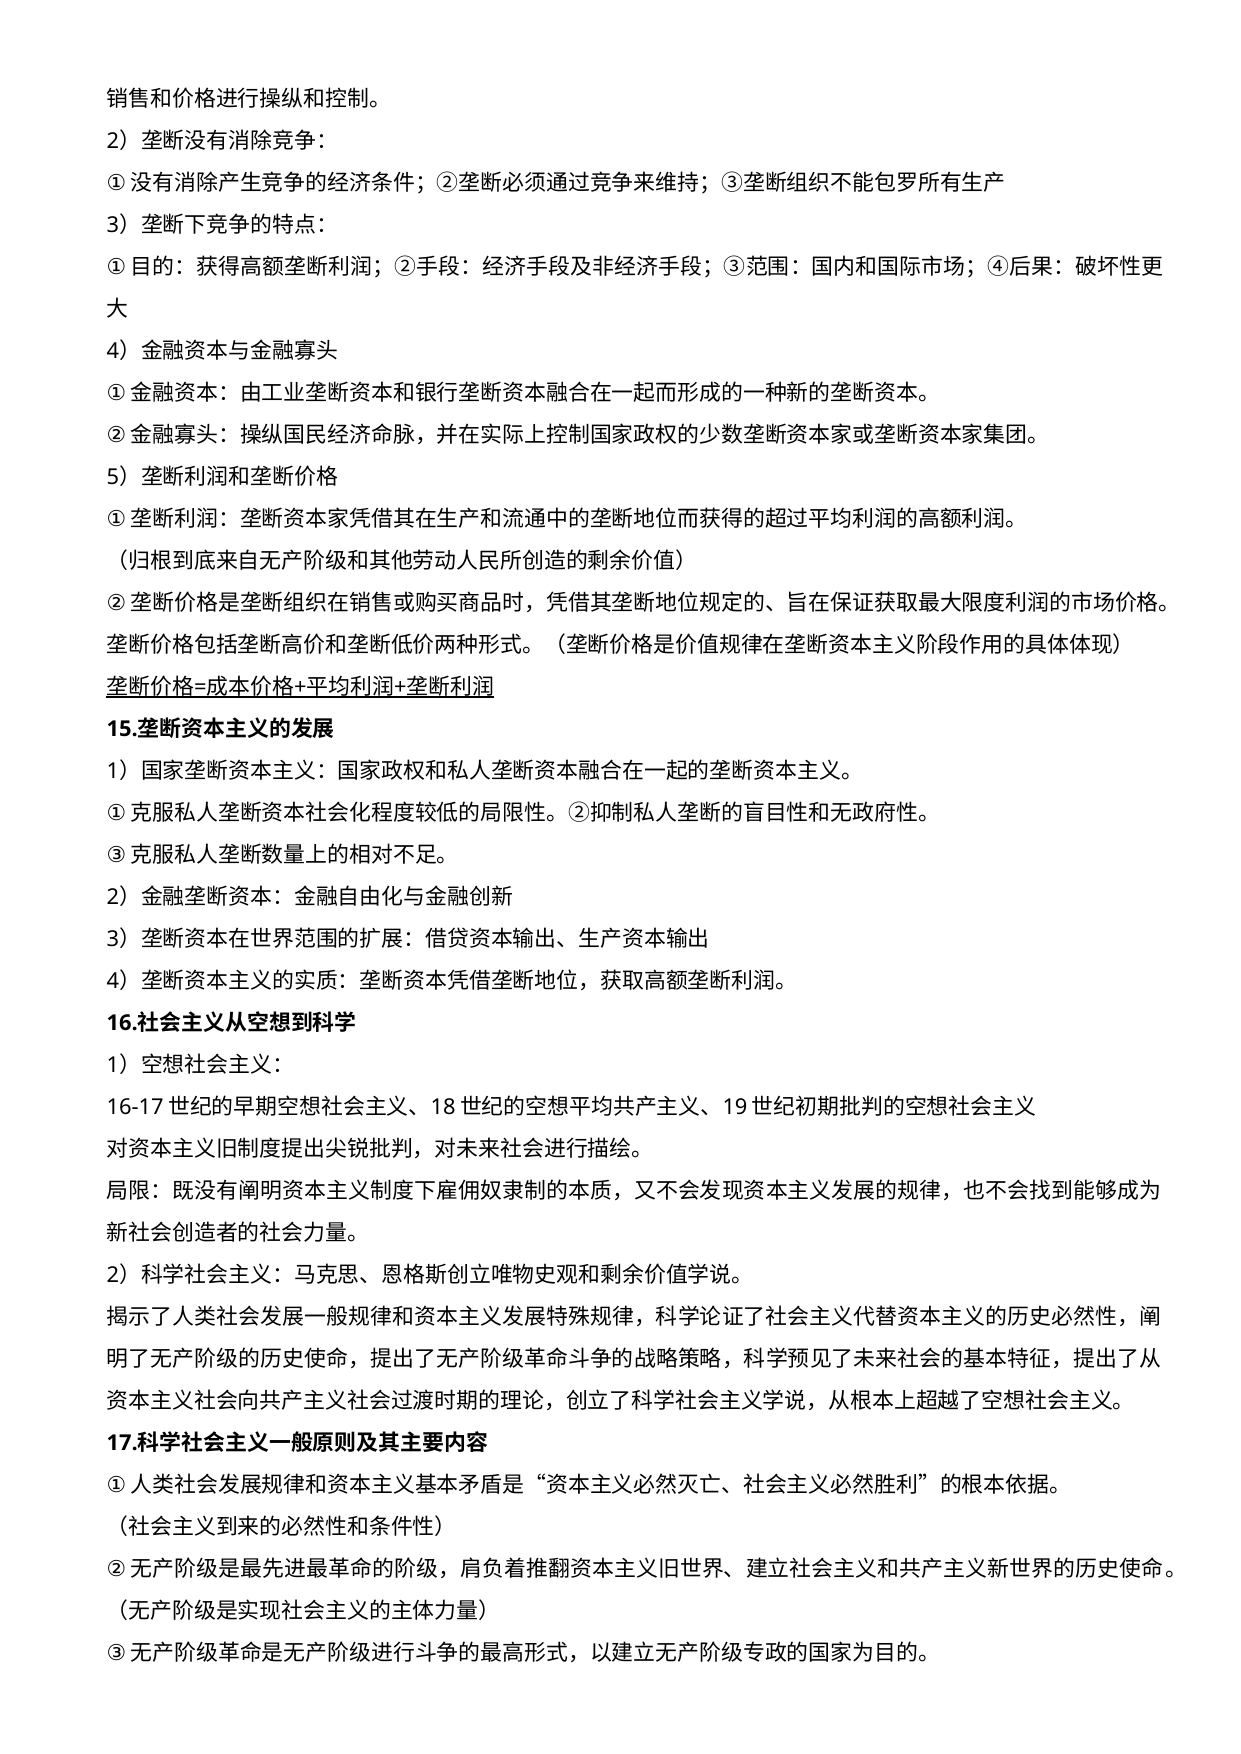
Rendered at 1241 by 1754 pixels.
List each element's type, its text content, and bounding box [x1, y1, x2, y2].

text 15.垄断资本主义的发展 [106, 711, 1165, 743]
text 局限：既没有阐明资本主义制度下雇佣奴隶制的本质，又不会发现资本主义发展的规律，也不会找到能够成为新社会创造者的社会力量。 [106, 1172, 1165, 1247]
text 4）金融资本与金融寡头 [106, 333, 1165, 365]
text 垄断价格包括垄断高价和垄断低价两种形式。（垄断价格是价值规律在垄断资本主义阶段作用的具体体现） [106, 627, 1165, 659]
text 4）垄断资本主义的实质：垄断资本凭借垄断地位，获取高额垄断利润。 [106, 962, 1165, 995]
text 2）金融垄断资本：金融自由化与金融创新 [106, 878, 1165, 911]
text ①金融资本：由工业垄断资本和银行垄断资本融合在一起而形成的一种新的垄断资本。 [106, 375, 1165, 407]
text 17.科学社会主义一般原则及其主要内容 [106, 1425, 1165, 1457]
text 3）垄断下竞争的特点： [106, 207, 1165, 239]
text （社会主义到来的必然性和条件性） [106, 1509, 1165, 1541]
text ①垄断利润：垄断资本家凭借其在生产和流通中的垄断地位而获得的超过平均利润的高额利润。 [106, 501, 1165, 533]
text ①人类社会发展规律和资本主义基本矛盾是“资本主义必然灭亡、社会主义必然胜利”的根本依据。 [106, 1467, 1165, 1499]
text ②无产阶级是最先进最革命的阶级，肩负着推翻资本主义旧世界、建立社会主义和共产主义新世界的历史使命。（无产阶级是实现社会主义的主体力量） [106, 1551, 1165, 1626]
text ①克服私人垄断资本社会化程度较低的局限性。②抑制私人垄断的盲目性和无政府性。 [106, 794, 1165, 827]
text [106, 81, 1165, 113]
text 16.社会主义从空想到科学 [106, 1004, 1165, 1037]
text ②垄断价格是垄断组织在销售或购买商品时，凭借其垄断地位规定的、旨在保证获取最大限度利润的市场价格。 [106, 585, 1165, 617]
text （归根到底来自无产阶级和其他劳动人民所创造的剩余价值） [106, 543, 1165, 575]
text 对资本主义旧制度提出尖锐批判，对未来社会进行描绘。 [106, 1130, 1165, 1163]
text 1）空想社会主义： [106, 1046, 1165, 1079]
text 揭示了人类社会发展一般规律和资本主义发展特殊规律，科学论证了社会主义代替资本主义的历史必然性，阐明了无产阶级的历史使命，提出了无产阶级革命斗争的战略策略，科学预见了未来社会的基本特征，提出了从资本主义社会向共产主义社会过渡时期的理论，创立了科学社会主义学说，从根本上超越了空想社会主义。 [106, 1298, 1165, 1415]
text 3）垄断资本在世界范围的扩展：借贷资本输出、生产资本输出 [106, 921, 1165, 953]
text 16-17世纪的早期空想社会主义、18世纪的空想平均共产主义、19世纪初期批判的空想社会主义 [106, 1088, 1165, 1121]
text ③无产阶级革命是无产阶级进行斗争的最高形式，以建立无产阶级专政的国家为目的。 [106, 1635, 1165, 1667]
text ①没有消除产生竞争的经济条件；②垄断必须通过竞争来维持；③垄断组织不能包罗所有生产 [106, 165, 1165, 197]
text ②金融寡头：操纵国民经济命脉，并在实际上控制国家政权的少数垄断资本家或垄断资本家集团。 [106, 417, 1165, 449]
text 5）垄断利润和垄断价格 [106, 459, 1165, 491]
text 2）垄断没有消除竞争： [106, 123, 1165, 155]
text ①目的：获得高额垄断利润；②手段：经济手段及非经济手段；③范围：国内和国际市场；④后果：破坏性更大 [106, 249, 1165, 323]
text ③克服私人垄断数量上的相对不足。 [106, 837, 1165, 869]
text 1）国家垄断资本主义：国家政权和私人垄断资本融合在一起的垄断资本主义。 [106, 753, 1165, 785]
text 垄断价格=成本价格+平均利润+垄断利润 [106, 669, 1165, 701]
text 2）科学社会主义：马克思、恩格斯创立唯物史观和剩余价值学说。 [106, 1257, 1165, 1289]
